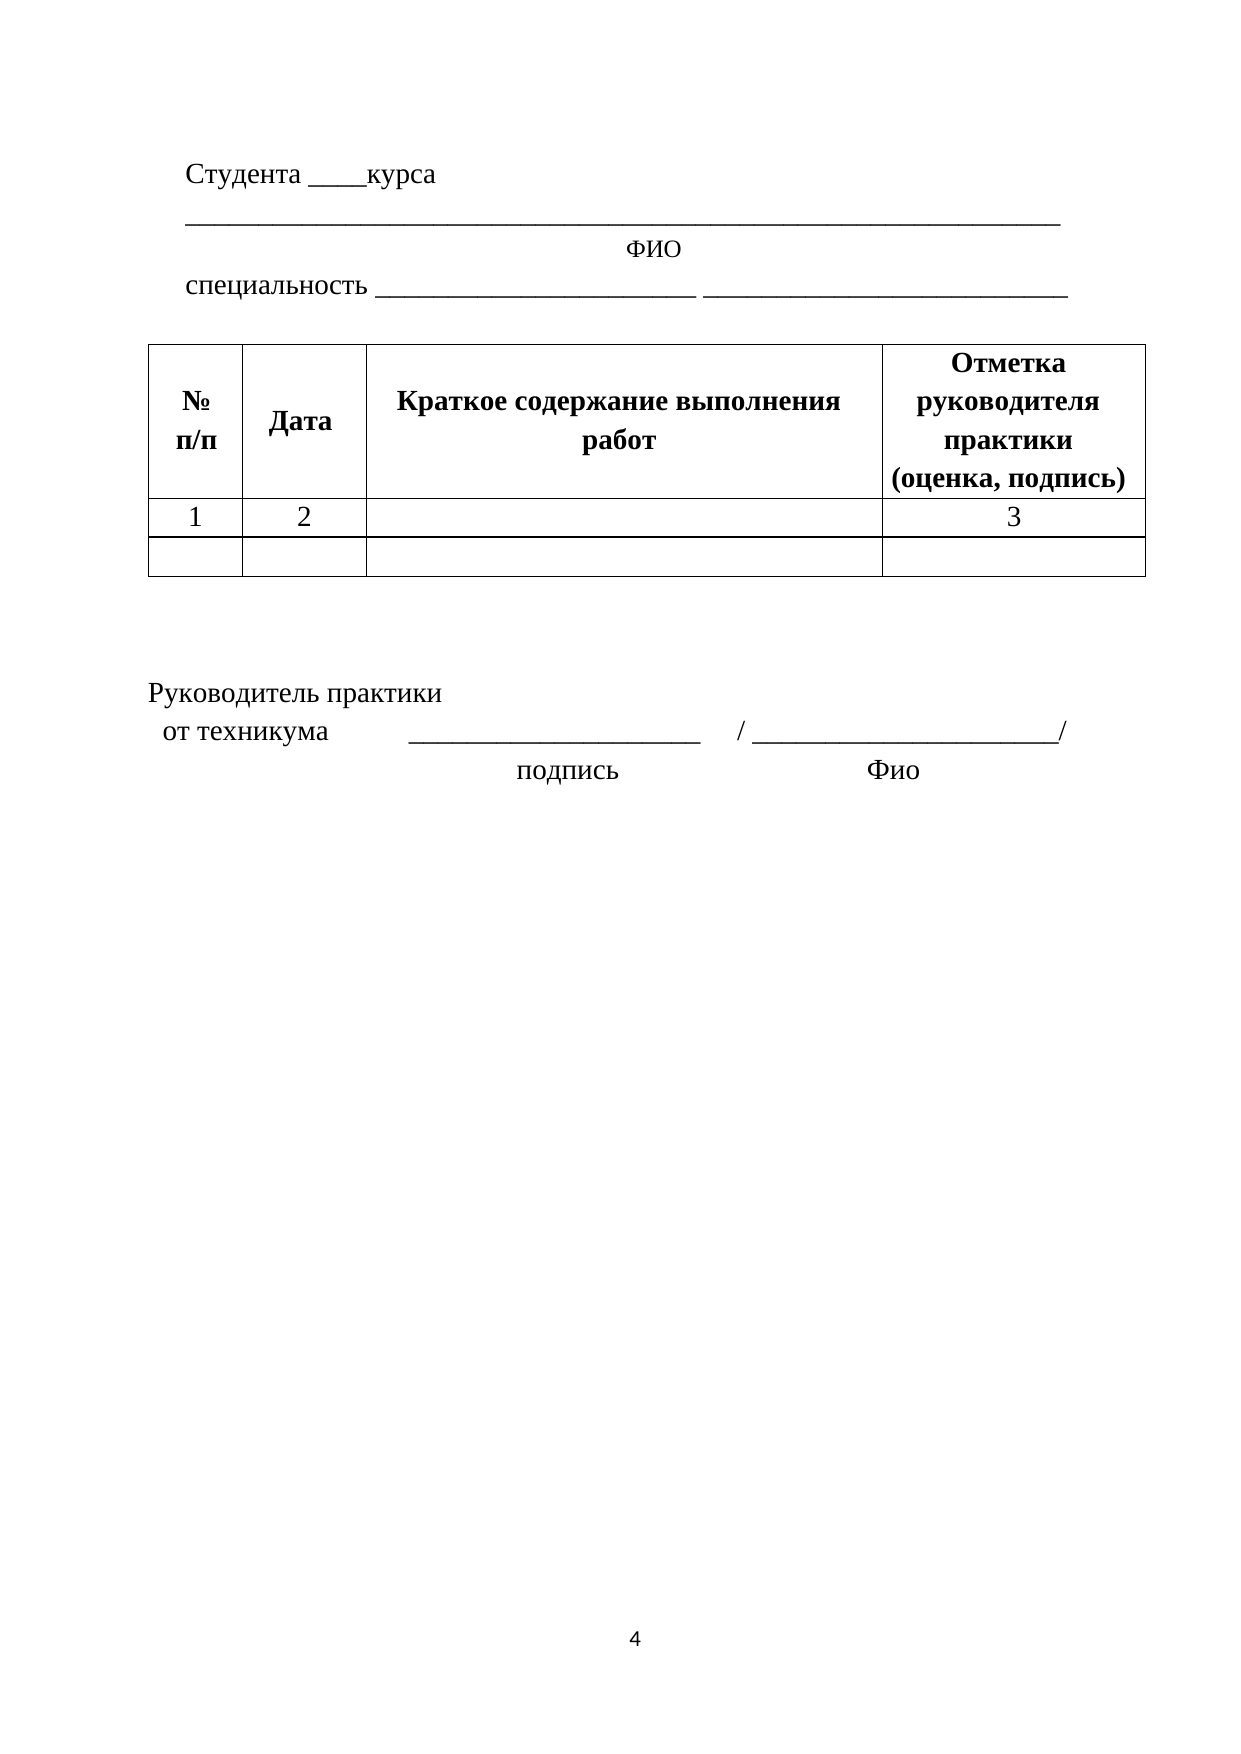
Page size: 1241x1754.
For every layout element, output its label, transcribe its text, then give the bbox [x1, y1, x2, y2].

table_header № п/п [149, 345, 242, 498]
text подпись Фио [443, 752, 1122, 786]
text ФИО [185, 234, 1122, 262]
table_cell 1 [149, 499, 242, 536]
table_cell 3 [883, 499, 1145, 536]
text ____________________________________________________________ [185, 195, 1122, 229]
text Студента ____курса [185, 157, 1122, 190]
text от техникума ____________________ / _____________________/ [148, 713, 1122, 747]
table_cell [243, 538, 366, 576]
table_cell [149, 538, 242, 576]
table_cell [883, 538, 1145, 576]
table_cell [367, 499, 882, 536]
table_header Отметка руководителя практики (оценка, подпись) [883, 345, 1145, 498]
table_header Дата [243, 345, 366, 498]
table_cell 2 [243, 499, 366, 536]
text специальность ______________________ _________________________ [185, 267, 1122, 300]
table_cell [367, 538, 882, 576]
text Руководитель практики [148, 675, 1122, 708]
table_header Краткое содержание выполнения работ [367, 345, 882, 498]
